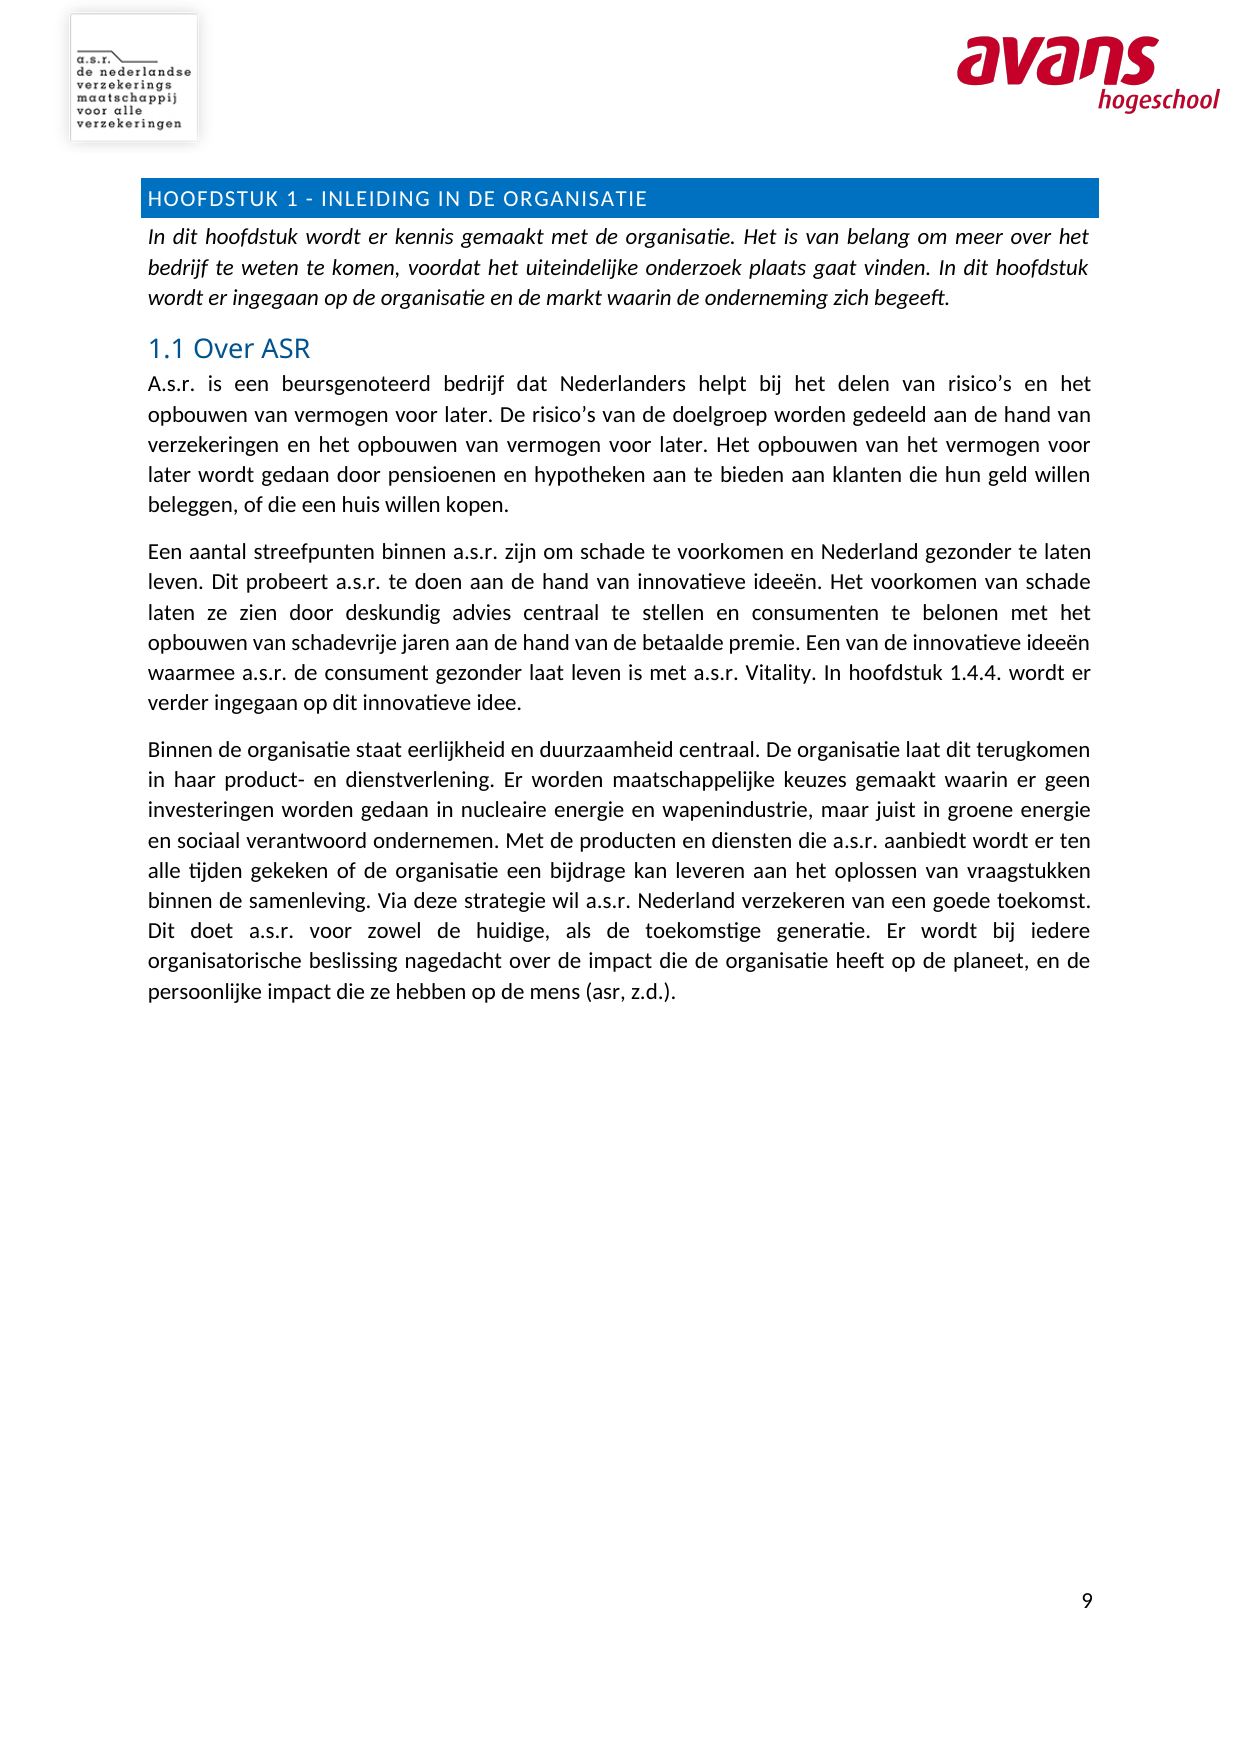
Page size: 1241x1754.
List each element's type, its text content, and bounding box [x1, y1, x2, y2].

subtitle 1.1 Over ASR [148, 330, 1093, 367]
text Een aantal streefpunten binnen a.s.r. zijn om schade te voorkomen en Nederland gezonder te laten leven. Dit probeert a.s.r. te doen aan de hand van innovatieve ideeën. Het voorkomen van schade laten ze zien door deskundig advies centraal te stellen en consumenten te belonen met het opbouwen van schadevrije jaren aan de hand van de betaalde premie. Een van de innovatieve ideeën waarmee a.s.r. de consument gezonder laat leven is met a.s.r. Vitality. In hoofdstuk 1.4.4. wordt er verder ingegaan op dit innovatieve idee. [148, 537, 1093, 716]
text A.s.r. is een beursgenoteerd bedrijf dat Nederlanders helpt bij het delen van risico’s en het opbouwen van vermogen voor later. De risico’s van de doelgroep worden gedeeld aan de hand van verzekeringen en het opbouwen van vermogen voor later. Het opbouwen van het vermogen voor later wordt gedaan door pensioenen en hypotheken aan te bieden aan klanten die hun geld willen beleggen, of die een huis willen kopen. [148, 369, 1093, 518]
picture [18, 0, 248, 153]
picture [955, 34, 1222, 116]
subtitle Hoofdstuk 1 - Inleiding in de organisatie [148, 184, 1093, 212]
text Binnen de organisatie staat eerlijkheid en duurzaamheid centraal. De organisatie laat dit terugkomen in haar product- en dienstverlening. Er worden maatschappelijke keuzes gemaakt waarin er geen investeringen worden gedaan in nucleaire energie en wapenindustrie, maar juist in groene energie en sociaal verantwoord ondernemen. Met de producten en diensten die a.s.r. aanbiedt wordt er ten alle tijden gekeken of de organisatie een bijdrage kan leveren aan het oplossen van vraagstukken binnen de samenleving. Via deze strategie wil a.s.r. Nederland verzekeren van een goede toekomst. Dit doet a.s.r. voor zowel de huidige, als de toekomstige generatie. Er wordt bij iedere organisatorische beslissing nagedacht over de impact die de organisatie heeft op de planeet, en de persoonlijke impact die ze hebben op de mens (asr, z.d.). [148, 735, 1093, 1005]
text In dit hoofdstuk wordt er kennis gemaakt met de organisatie. Het is van belang om meer over het bedrijf te weten te komen, voordat het uiteindelijke onderzoek plaats gaat vinden. In dit hoofdstuk wordt er ingegaan op de organisatie en de markt waarin de onderneming zich begeeft. [148, 222, 1093, 311]
